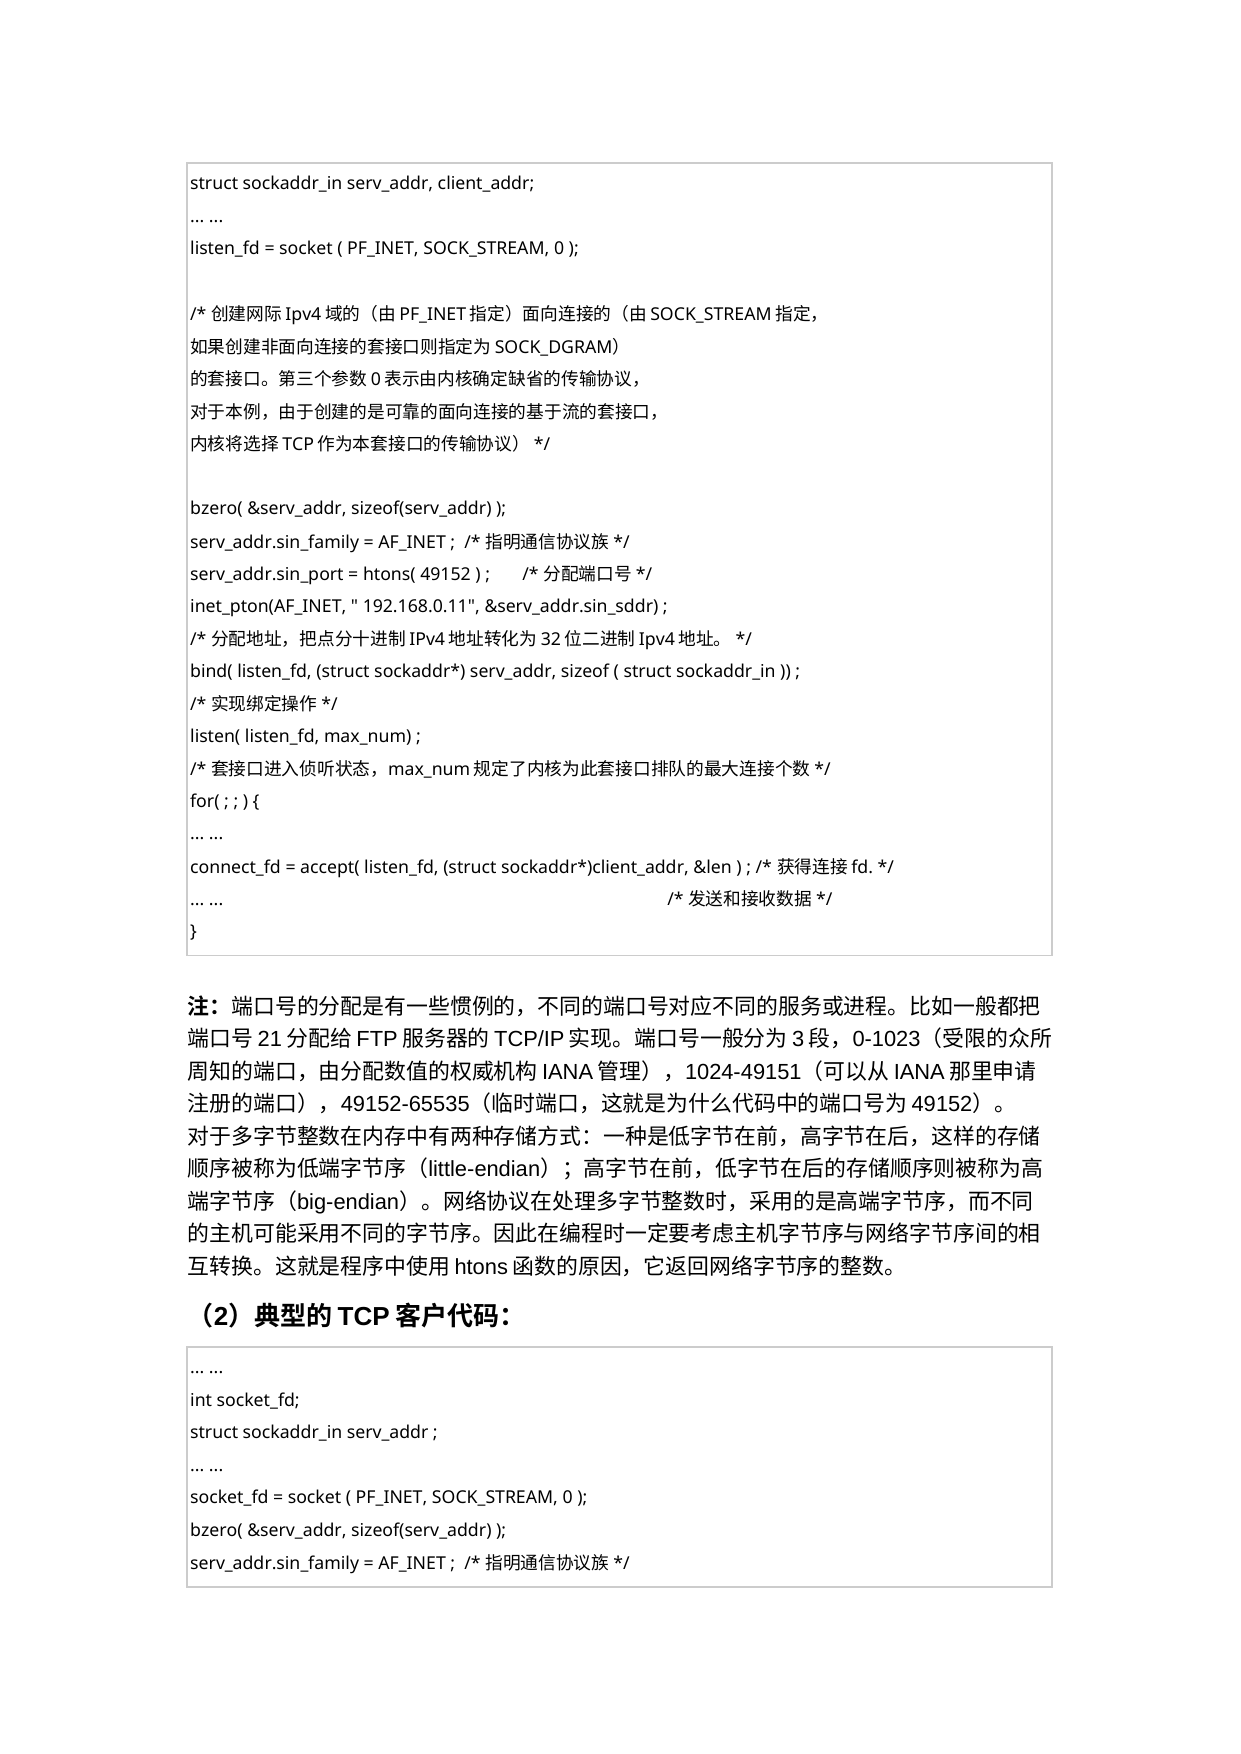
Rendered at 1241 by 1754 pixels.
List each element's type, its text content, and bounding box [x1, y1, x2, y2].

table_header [188, 164, 1051, 954]
text 注：端口号的分配是有一些惯例的，不同的端口号对应不同的服务或进程。比如一般都把端口号21分配给FTP服务器的TCP/IP实现。端口号一般分为3段，0-1023（受限的众所周知的端口，由分配数值的权威机构IANA管理），1024-49151（可以从IANA那里申请注册的端口），49152-65535（临时端口，这就是为什么代码中的端口号为49152）。 [187, 988, 1053, 1118]
text （2）典型的TCP客户代码： [187, 1281, 1053, 1346]
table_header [188, 1348, 1051, 1586]
text 对于多字节整数在内存中有两种存储方式：一种是低字节在前，高字节在后，这样的存储顺序被称为低端字节序（little-endian）；高字节在前，低字节在后的存储顺序则被称为高端字节序（big-endian）。网络协议在处理多字节整数时，采用的是高端字节序，而不同的主机可能采用不同的字节序。因此在编程时一定要考虑主机字节序与网络字节序间的相互转换。这就是程序中使用htons函数的原因，它返回网络字节序的整数。 [187, 1118, 1053, 1281]
